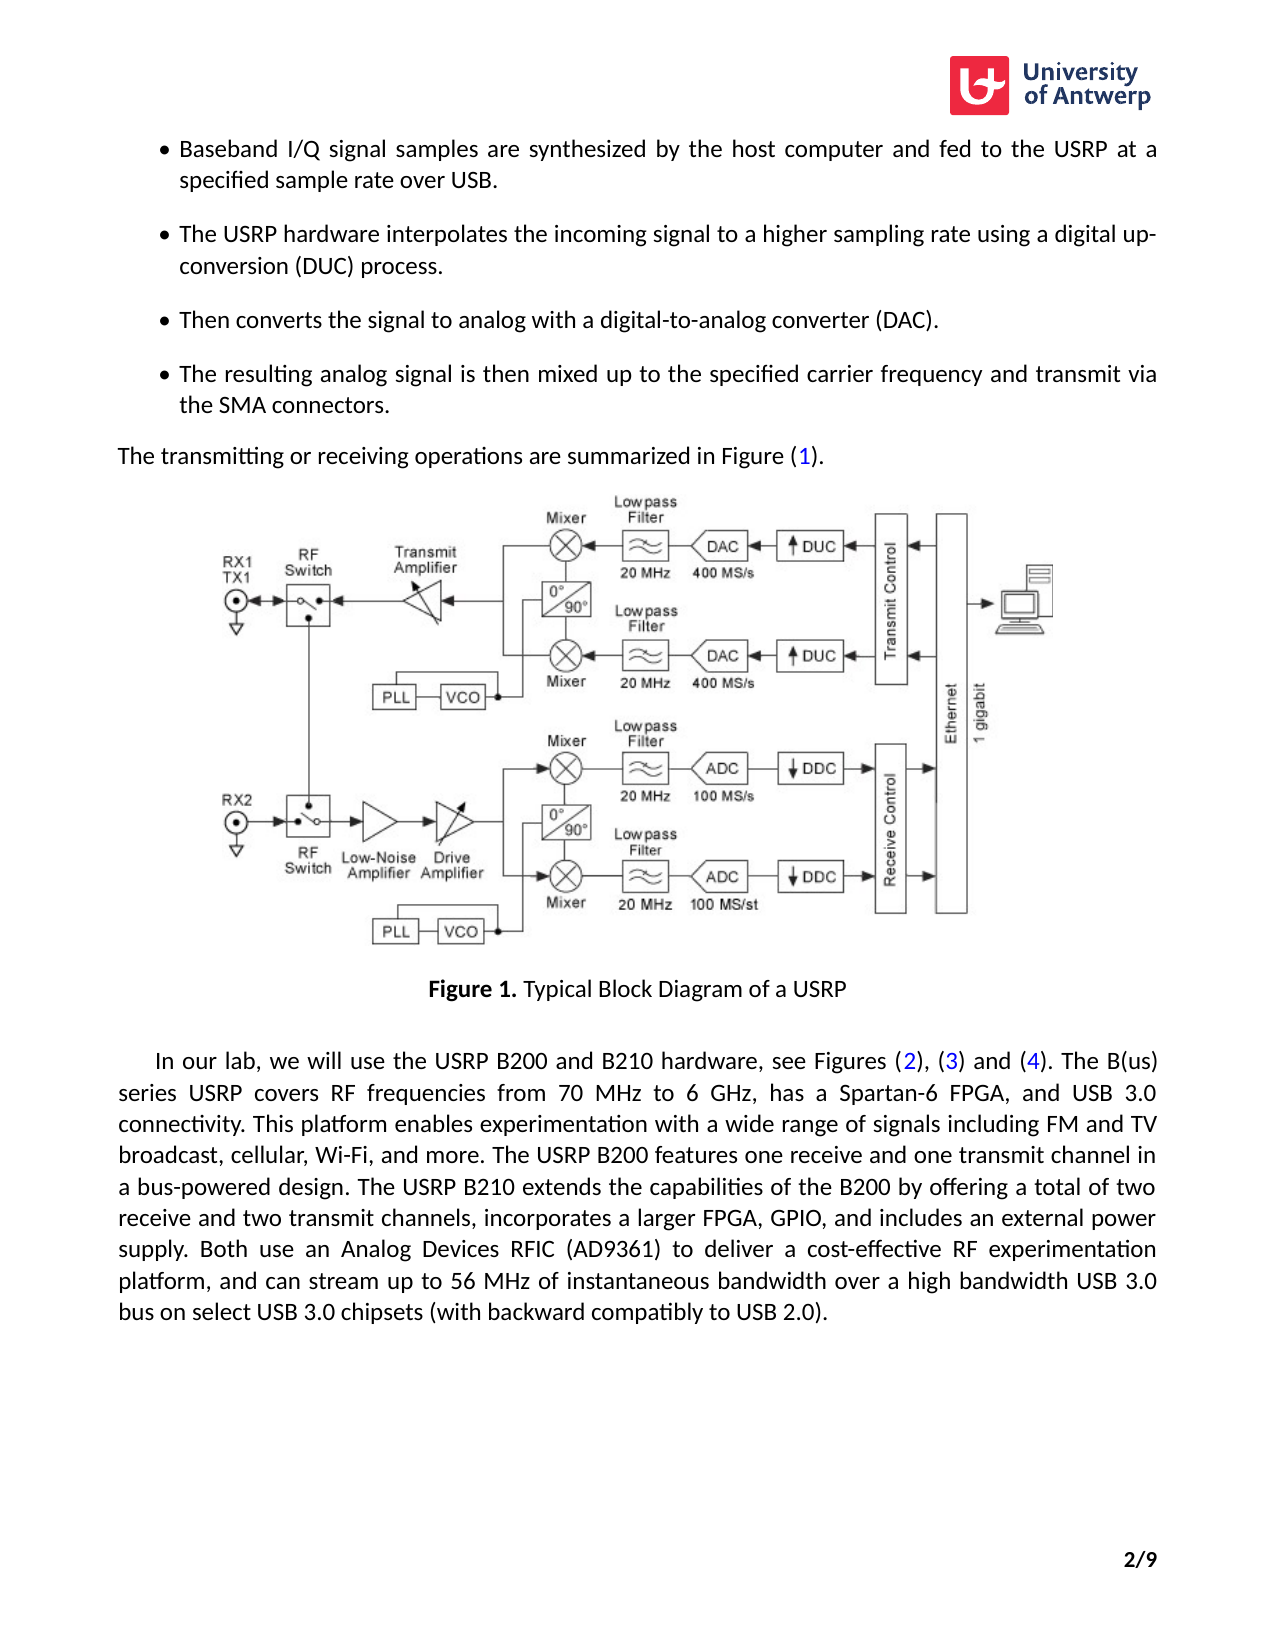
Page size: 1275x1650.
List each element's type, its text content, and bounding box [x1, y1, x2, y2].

list Baseband I/Q signal samples are synthesized by the host computer and fed to the USRP at a specified sample rate over USB. [158, 133, 1158, 195]
picture [222, 494, 1053, 946]
text In our lab, we will use the USRP B200 and B210 hardware, see Figures (2), (3) and (4). The B(us) series USRP covers RF frequencies from 70 MHz to 6 GHz, has a Spartan-6 FPGA, and USB 3.0 connectivity. This platform enables experimentation with a wide range of signals including FM and TV broadcast, cellular, Wi-Fi, and more. The USRP B200 features one receive and one transmit channel in a bus-powered design. The USRP B210 extends the capabilities of the B200 by offering a total of two receive and two transmit channels, incorporates a larger FPGA, GPIO, and includes an external power supply. Both use an Analog Devices RFIC (AD9361) to deliver a cost-effective RF experimentation platform, and can stream up to 56 MHz of instantaneous bandwidth over a high bandwidth USB 3.0 bus on select USB 3.0 chipsets (with backward compatibly to USB 2.0). [118, 1046, 1158, 1327]
list Then converts the signal to analog with a digital-to-analog converter (DAC). [158, 304, 1158, 334]
list The USRP hardware interpolates the incoming signal to a higher sampling rate using a digital up-conversion (DUC) process. [158, 218, 1158, 280]
text The transmitting or receiving operations are summarized in Figure (1). [117, 440, 1158, 471]
list The resulting analog signal is then mixed up to the specified carrier frequency and transmit via the SMA connectors. [158, 358, 1158, 420]
text Figure 1. Typical Block Diagram of a USRP [117, 973, 1158, 1004]
